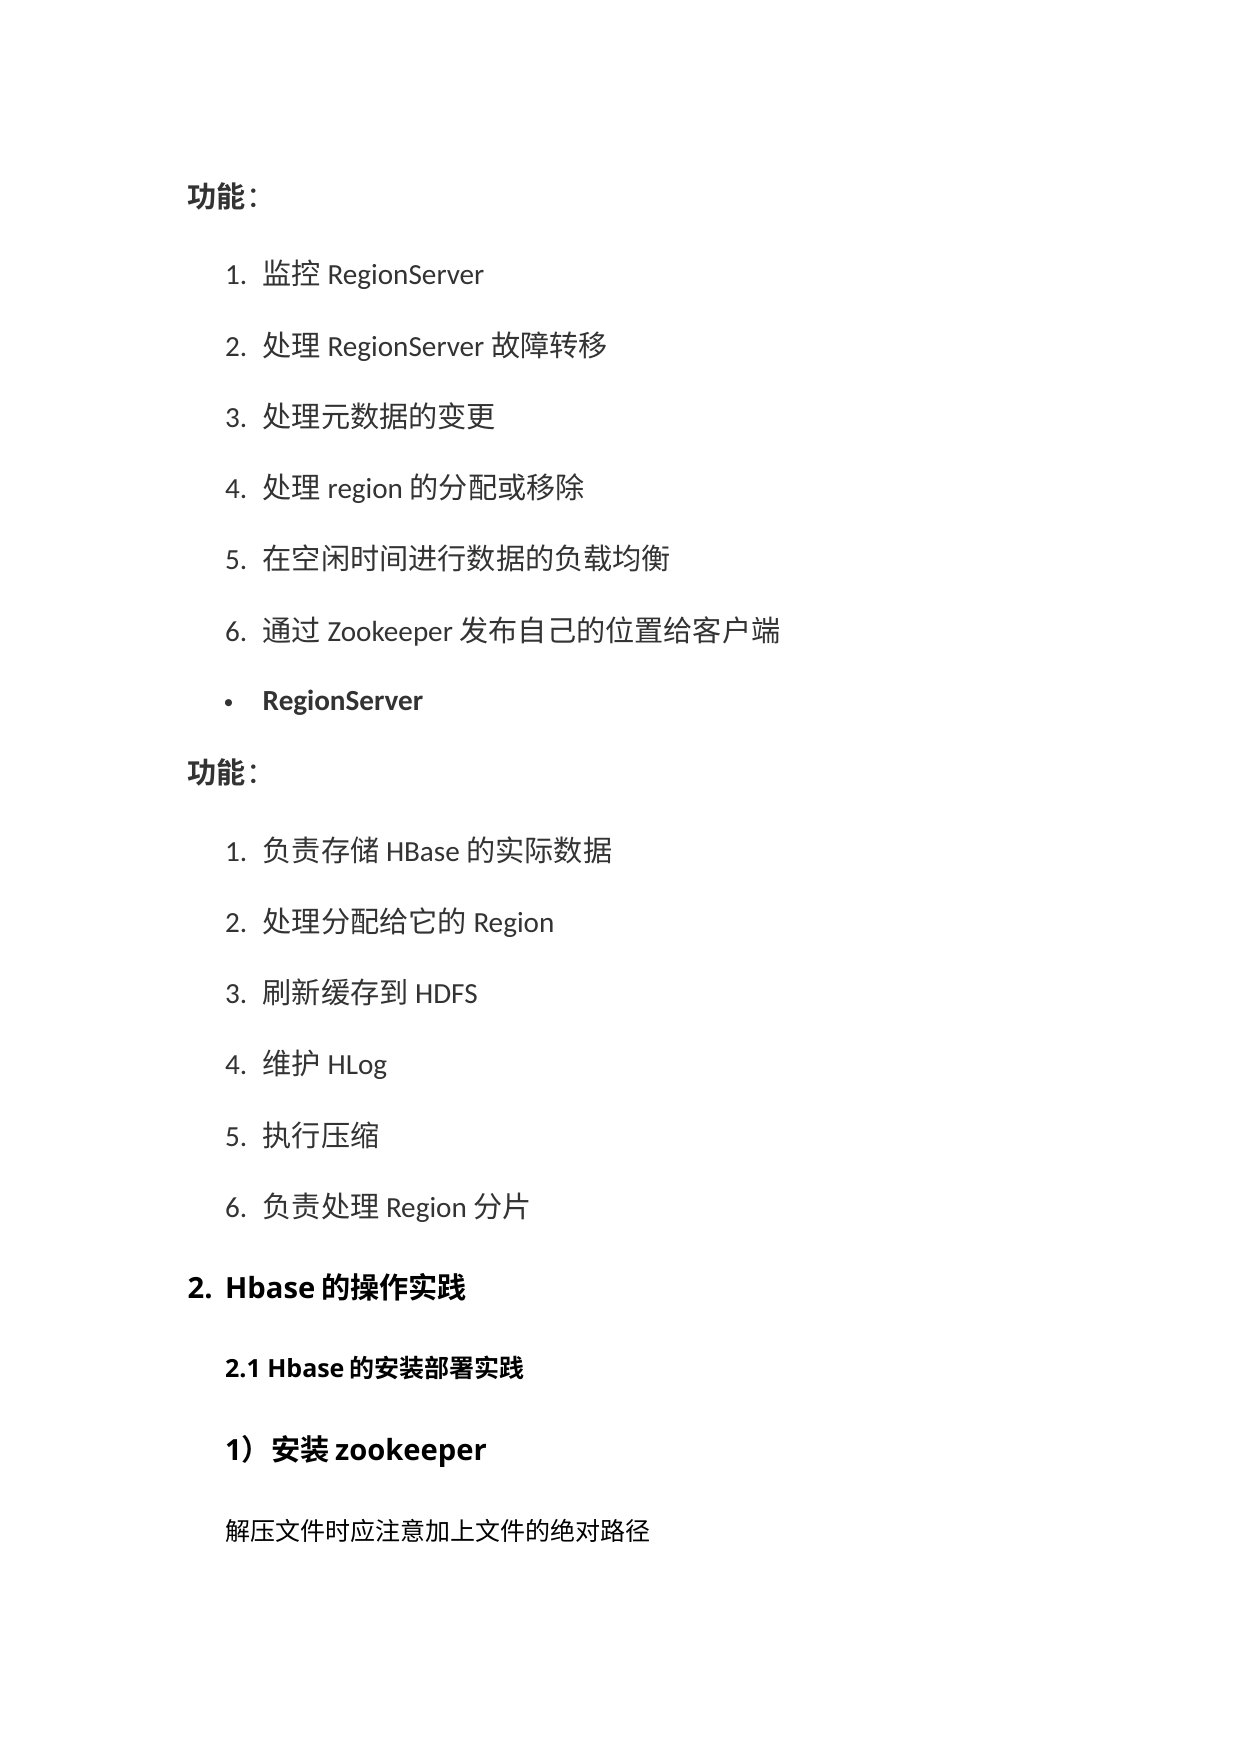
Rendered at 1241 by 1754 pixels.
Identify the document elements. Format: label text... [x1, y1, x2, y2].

list 执行压缩 [225, 1101, 1053, 1166]
list 处理 RegionServer 故障转移 [225, 311, 1053, 376]
list 1）安装zookeeper [225, 1416, 1053, 1481]
list 2.1 Hbase的安装部署实践 [225, 1334, 1053, 1399]
list 负责存储 HBase 的实际数据 [225, 816, 1053, 881]
list 维护 HLog [225, 1029, 1053, 1094]
list RegionServer [225, 667, 1053, 732]
text 功能： [187, 162, 1053, 227]
list 解压文件时应注意加上文件的绝对路径 [225, 1497, 1053, 1562]
list 负责处理 Region 分片 [225, 1172, 1053, 1237]
list 在空闲时间进行数据的负载均衡 [225, 524, 1053, 589]
list Hbase的操作实践 [187, 1253, 1053, 1318]
list 刷新缓存到 HDFS [225, 958, 1053, 1023]
list 处理 region 的分配或移除 [225, 453, 1053, 518]
list 通过 Zookeeper 发布自己的位置给客户端 [225, 596, 1053, 661]
list 监控 RegionServer [225, 239, 1053, 304]
text 功能： [187, 738, 1053, 803]
list 处理元数据的变更 [225, 382, 1053, 447]
list 处理分配给它的 Region [225, 887, 1053, 952]
